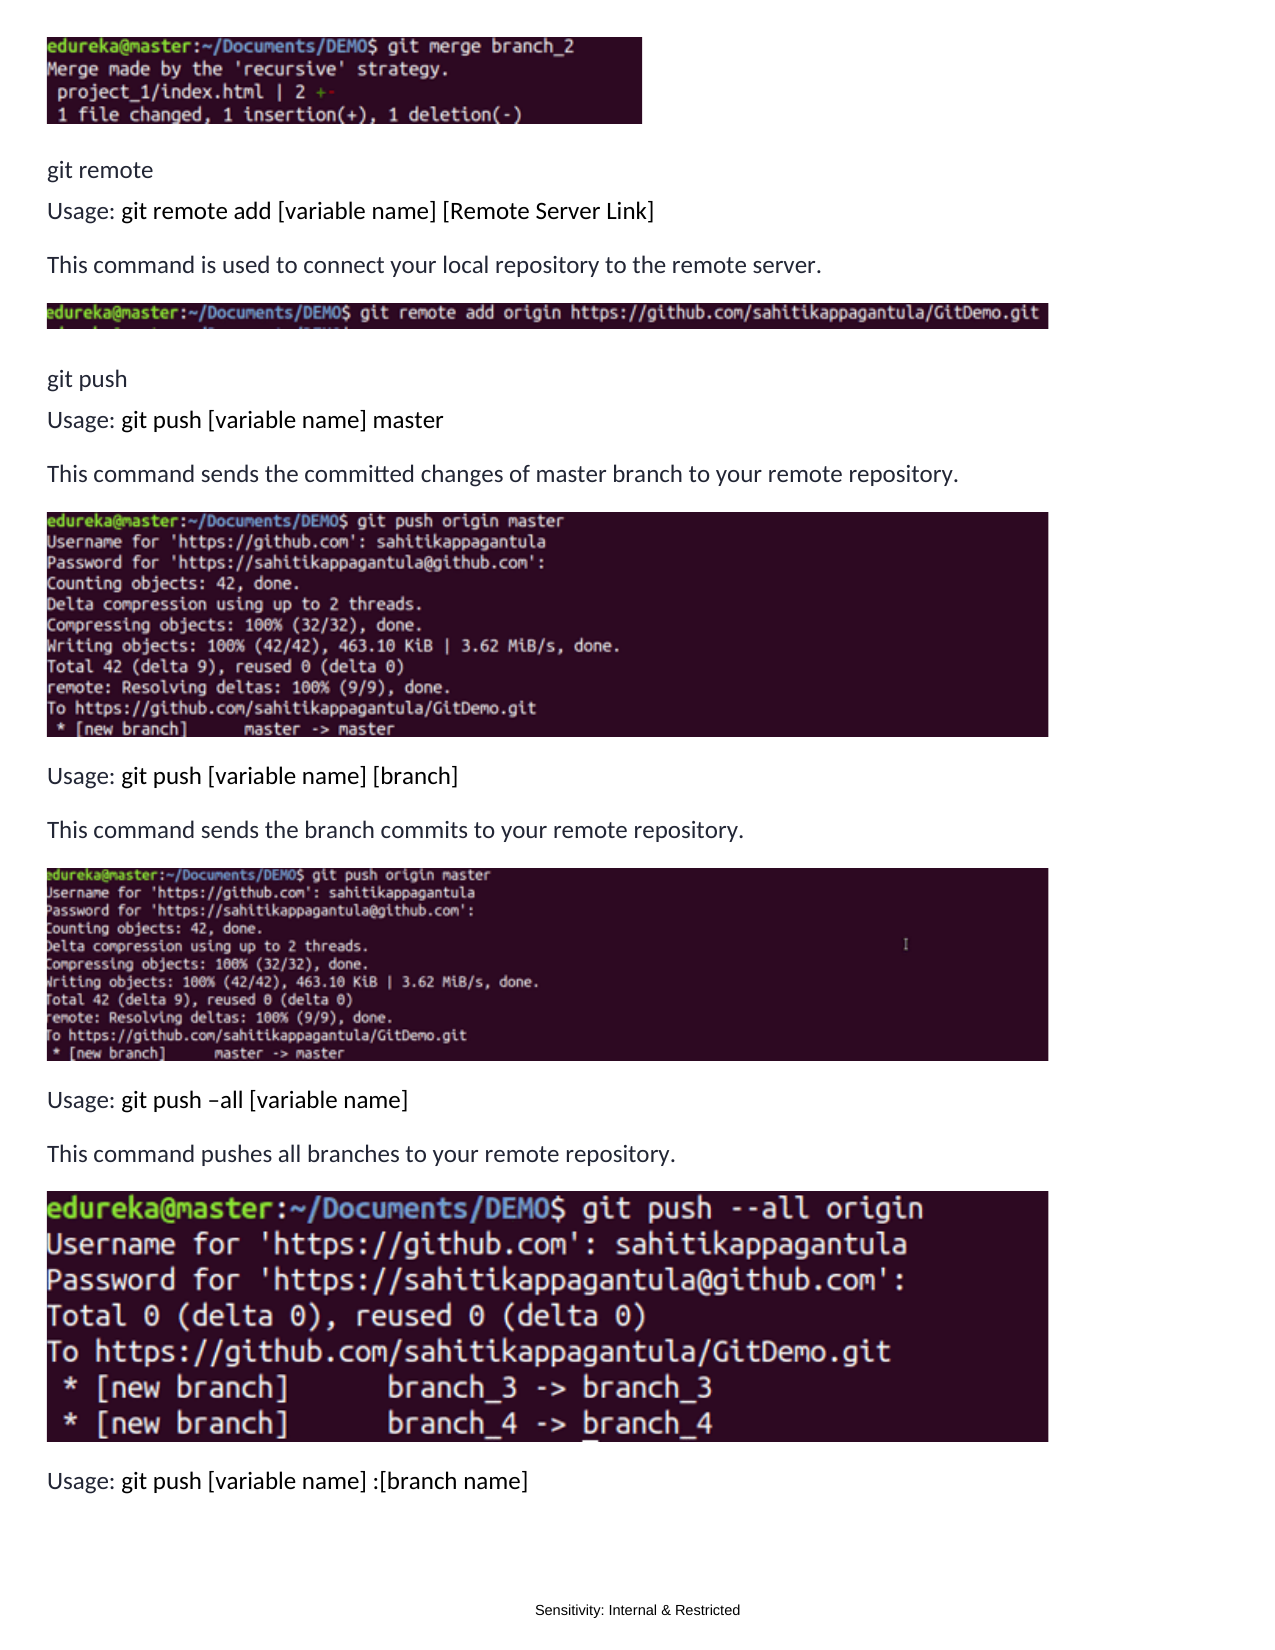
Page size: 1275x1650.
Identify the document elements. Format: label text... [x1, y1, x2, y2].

text Usage: git remote add [variable name] [Remote Server Link] [47, 195, 1219, 226]
picture [46, 1191, 1049, 1442]
picture [46, 868, 1049, 1061]
text This command pushes all branches to your remote repository. [47, 1138, 1219, 1168]
text Usage: git push [variable name] master [47, 404, 1219, 434]
text Usage: git push [variable name] [branch] [47, 760, 1219, 791]
text Usage: git push [variable name] :[branch name] [47, 1465, 1219, 1496]
text This command sends the committed changes of master branch to your remote repository. [47, 458, 1219, 488]
subtitle git push [47, 363, 1219, 394]
picture [46, 37, 643, 124]
text Usage: git push –all [variable name] [47, 1084, 1219, 1114]
text This command is used to connect your local repository to the remote server. [47, 249, 1219, 280]
picture [46, 303, 1049, 329]
picture [46, 512, 1049, 737]
text This command sends the branch commits to your remote repository. [47, 814, 1219, 845]
subtitle git remote [47, 155, 1219, 185]
